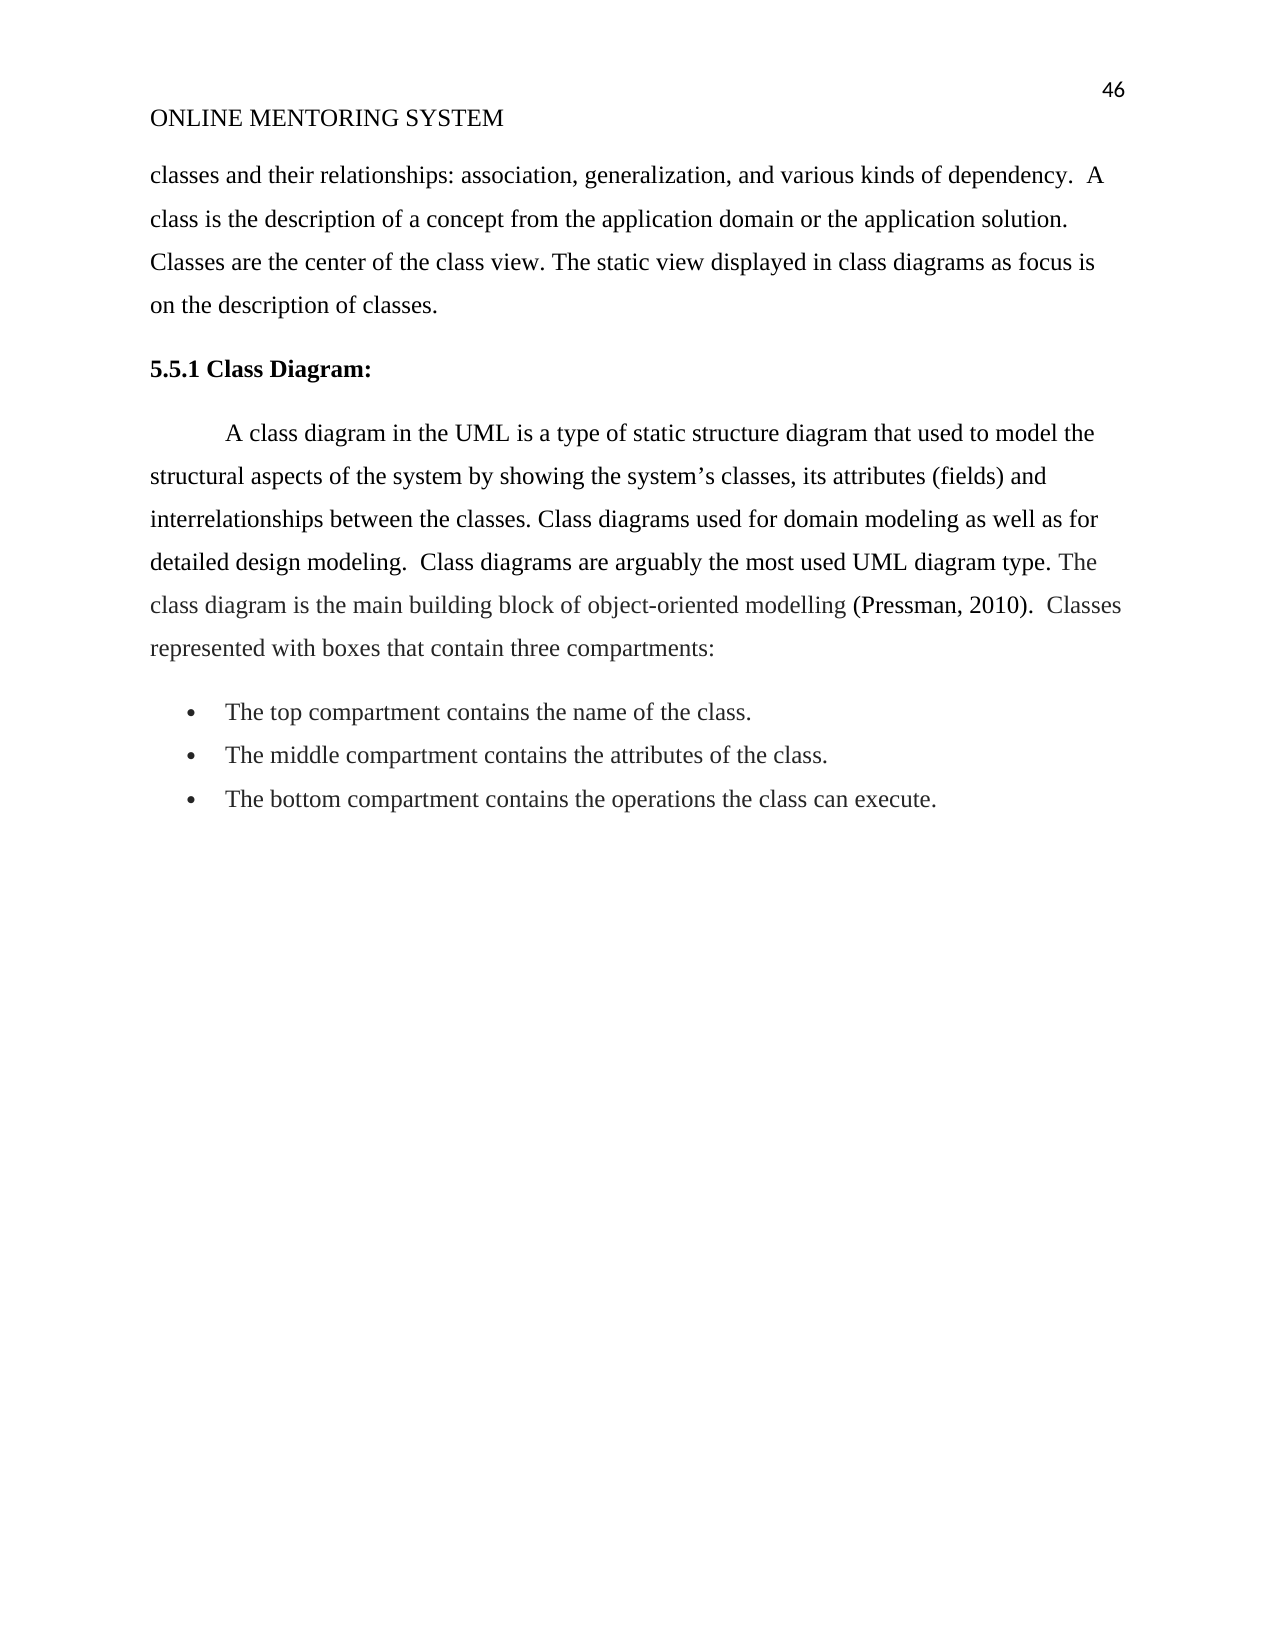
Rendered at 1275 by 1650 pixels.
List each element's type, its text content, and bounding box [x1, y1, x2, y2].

list The middle compartment contains the attributes of the class. [187, 741, 1125, 769]
list The top compartment contains the name of the class. [187, 697, 1125, 726]
list The bottom compartment contains the operations the class can execute. [187, 784, 1125, 812]
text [150, 161, 1125, 319]
text 5.5.1 Class Diagram: [150, 354, 1125, 383]
text A class diagram in the UML is a type of static structure diagram that used to model the structural aspects of the system by showing the system’s classes, its attributes (fields) and interrelationships between the classes. Class diagrams used for domain modeling as well as for detailed design modeling. Class diagrams are arguably the most used UML diagram type. The class diagram is the main building block of object-oriented modelling (Pressman, 2010). Classes represented with boxes that contain three compartments: [150, 418, 1125, 662]
